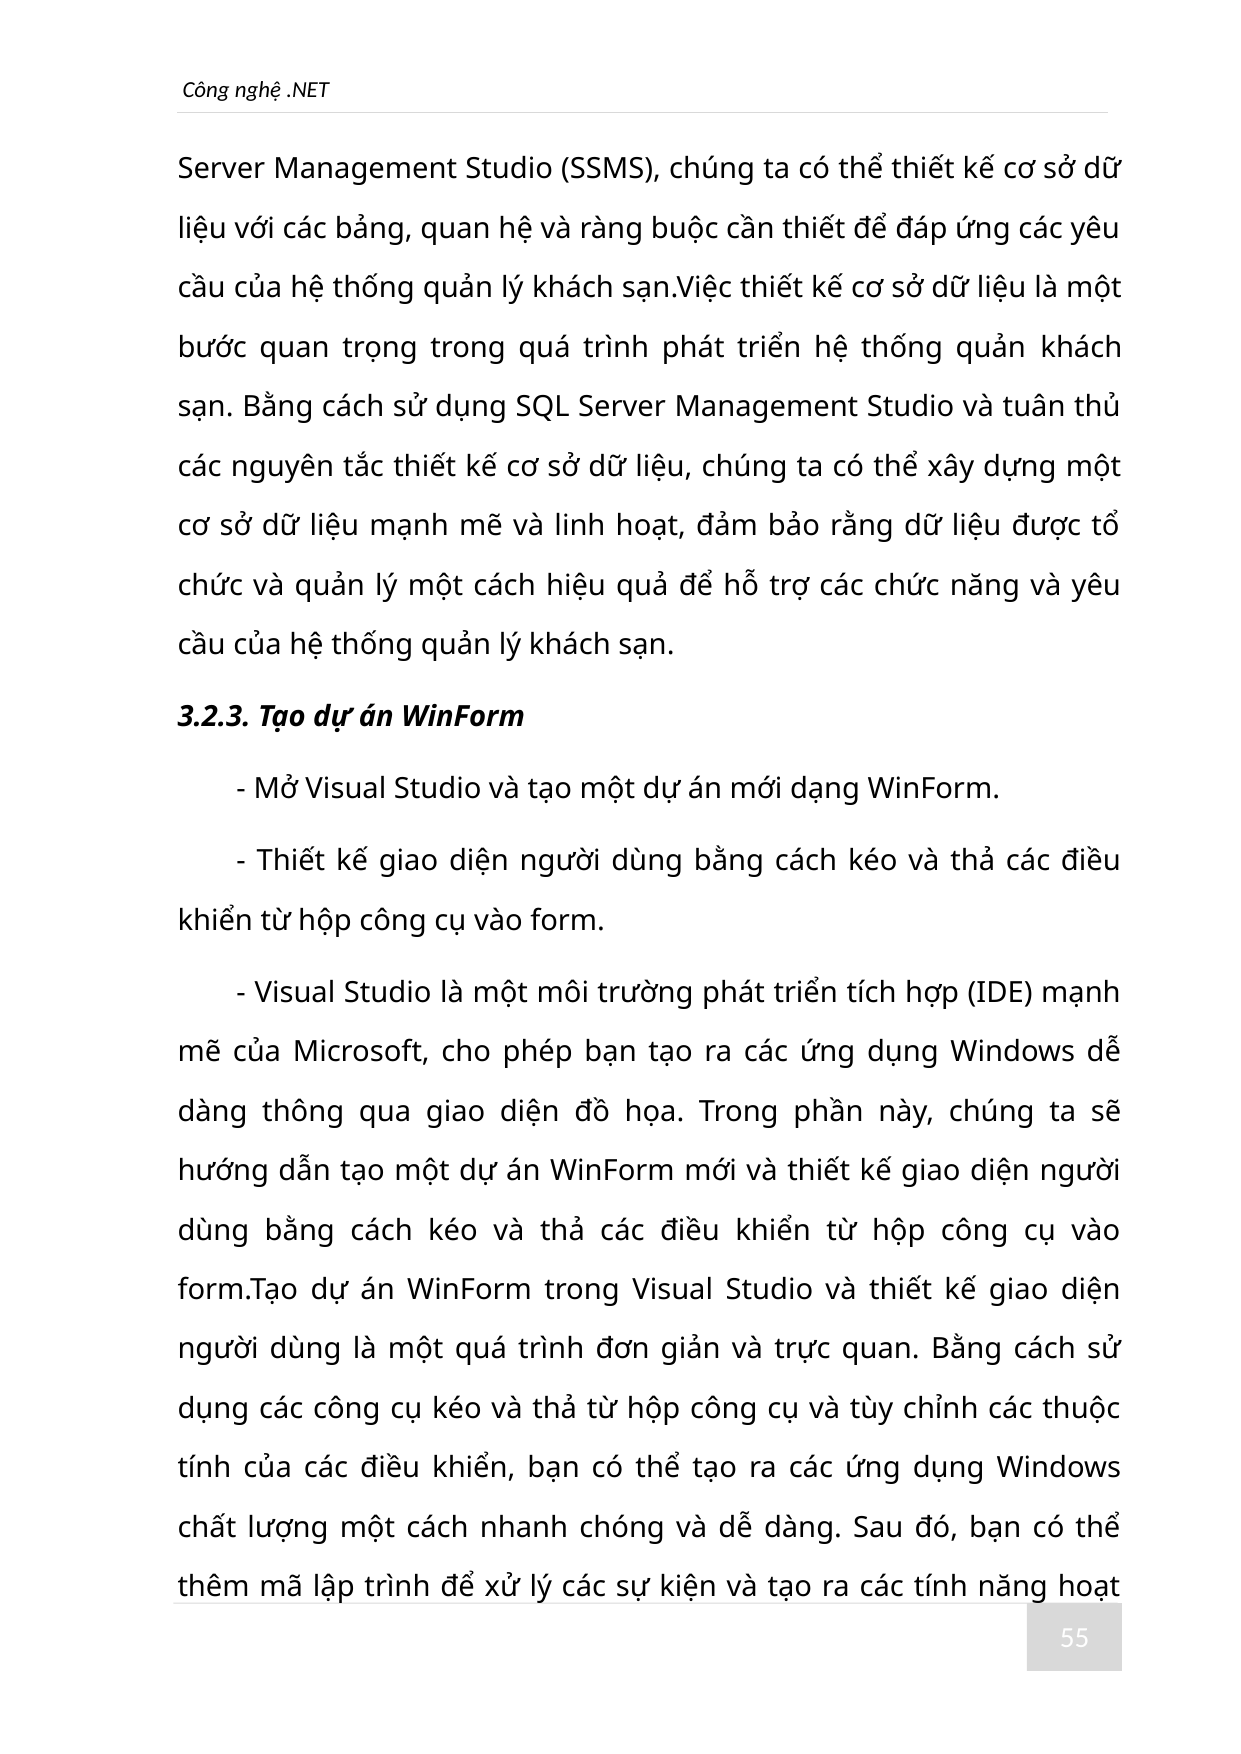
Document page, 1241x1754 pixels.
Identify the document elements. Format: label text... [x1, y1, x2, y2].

subtitle 3.2.3. Tạo dự án WinForm [177, 696, 1122, 735]
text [177, 148, 1122, 663]
text - Thiết kế giao diện người dùng bằng cách kéo và thả các điều khiển từ hộp công cụ vào form. [177, 839, 1122, 939]
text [177, 971, 1122, 1605]
text - Mở Visual Studio và tạo một dự án mới dạng WinForm. [177, 767, 1122, 807]
